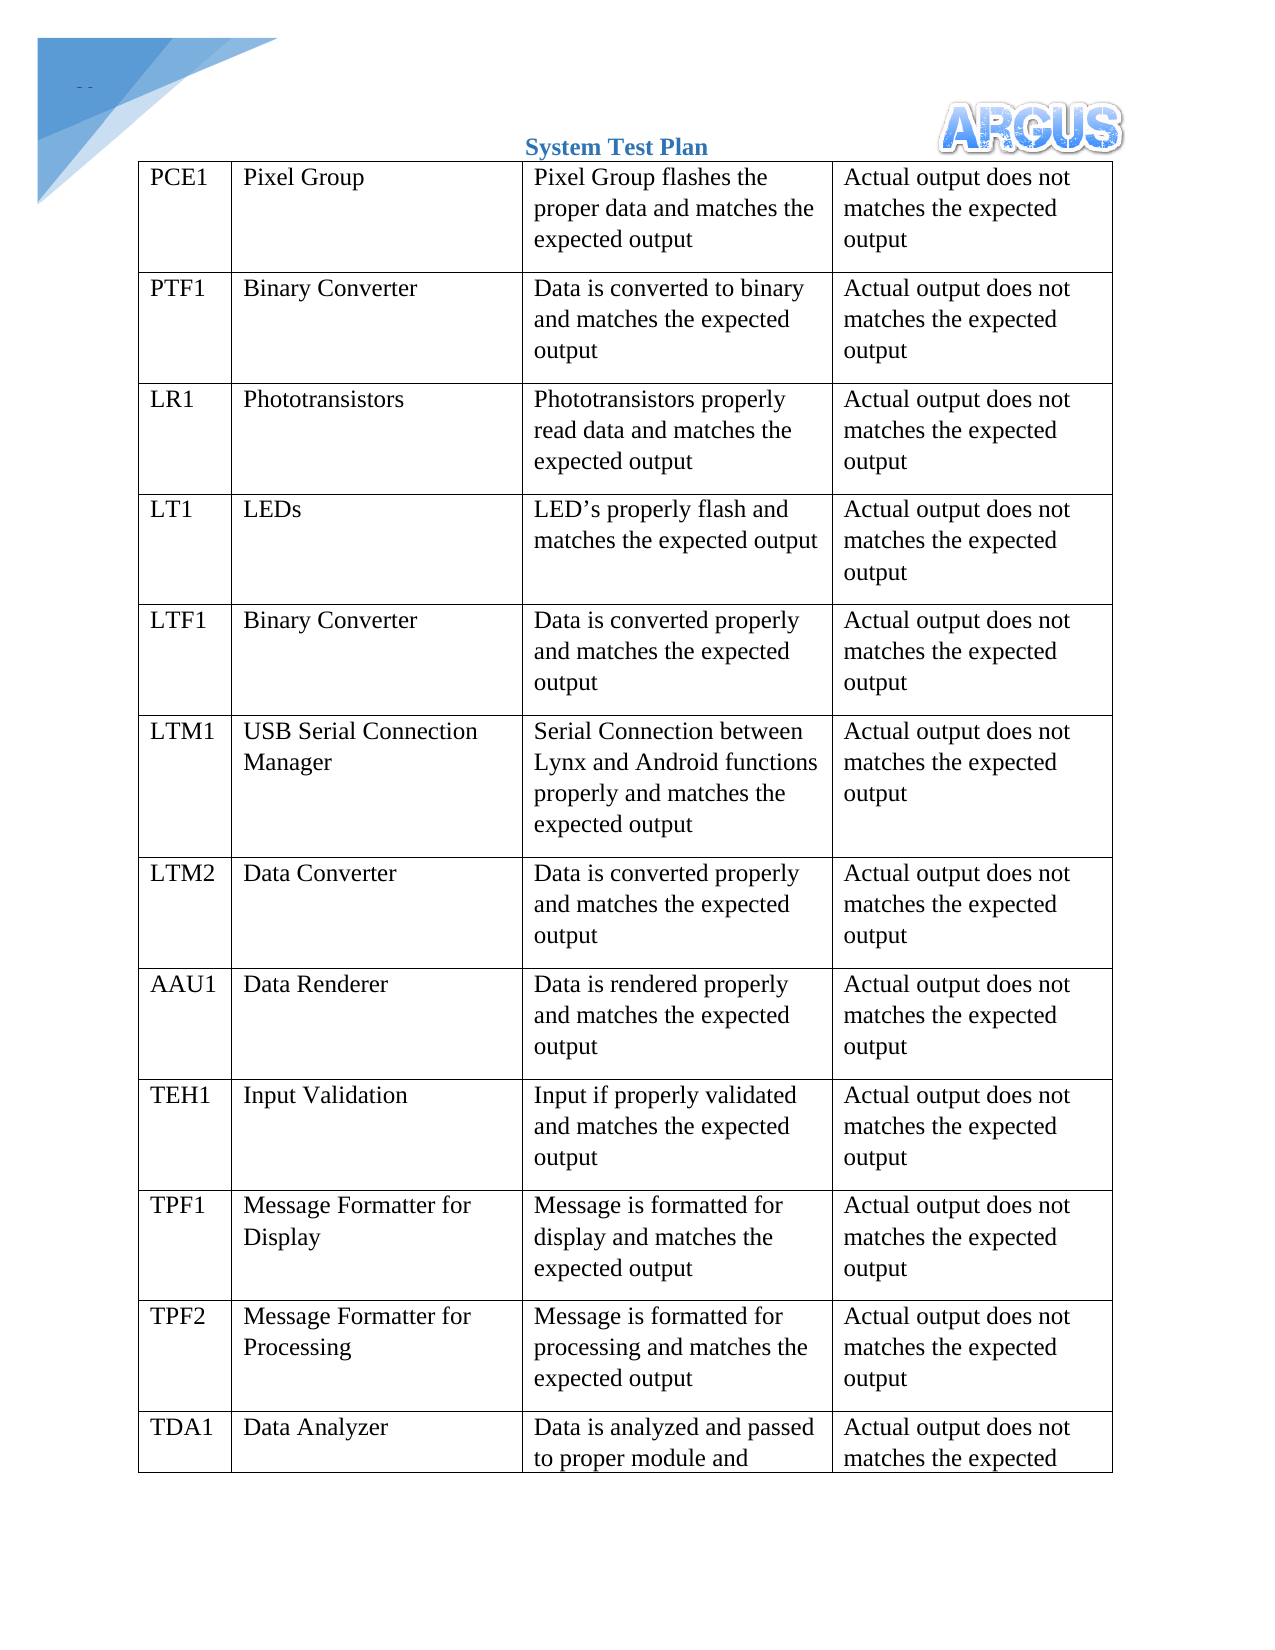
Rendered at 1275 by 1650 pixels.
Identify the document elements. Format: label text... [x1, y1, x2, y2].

table_cell LED’s properly flash and matches the expected output [523, 495, 832, 604]
table_cell Message Formatter for Processing [232, 1301, 522, 1411]
table_cell Actual output does not matches the expected output [833, 1191, 1112, 1300]
table_cell Data Analyzer [232, 1412, 522, 1472]
table_cell LTF1 [139, 605, 231, 715]
table_cell Actual output does not matches the expected output [833, 273, 1112, 383]
table_cell LEDs [232, 495, 522, 604]
table_cell PCE1 [139, 162, 231, 272]
table_cell Data is converted to binary and matches the expected output [523, 273, 832, 383]
table_cell USB Serial Connection Manager [232, 716, 522, 857]
table_cell Data Renderer [232, 969, 522, 1079]
table_cell Phototransistors [232, 384, 522, 493]
table_cell LR1 [139, 384, 231, 493]
table_cell Message is formatted for display and matches the expected output [523, 1191, 832, 1300]
table_cell PTF1 [139, 273, 231, 383]
table_cell Message is formatted for processing and matches the expected output [523, 1301, 832, 1411]
table_cell Input if properly validated and matches the expected output [523, 1080, 832, 1189]
table_cell LTM2 [139, 858, 231, 968]
table_cell Actual output does not matches the expected output [833, 1301, 1112, 1411]
table_cell Phototransistors properly read data and matches the expected output [523, 384, 832, 493]
table_cell TEH1 [139, 1080, 231, 1189]
table_cell TPF2 [139, 1301, 231, 1411]
table_cell Actual output does not matches the expected output [833, 605, 1112, 715]
table_cell Message Formatter for Display [232, 1191, 522, 1300]
table_cell Actual output does not matches the expected output [833, 162, 1112, 272]
table_cell AAU1 [139, 969, 231, 1079]
table_cell Data is rendered properly and matches the expected output [523, 969, 832, 1079]
table_cell Binary Converter [232, 605, 522, 715]
table_cell Actual output does not matches the expected output [833, 384, 1112, 493]
picture [37, 37, 279, 206]
picture [935, 100, 1125, 156]
table_cell Actual output does not matches the expected output [833, 858, 1112, 968]
table_cell Actual output does not matches the expected output [833, 716, 1112, 857]
table_cell TPF1 [139, 1191, 231, 1300]
table_cell Actual output does not matches the expected output [833, 495, 1112, 604]
table_cell Data is analyzed and passed to proper module and matches the expected output [523, 1412, 832, 1472]
table_cell Input Validation [232, 1080, 522, 1189]
table_cell Binary Converter [232, 273, 522, 383]
table_cell Serial Connection between Lynx and Android functions properly and matches the expected output [523, 716, 832, 857]
table_cell Data Converter [232, 858, 522, 968]
table_cell Data is converted properly and matches the expected output [523, 605, 832, 715]
table_cell Data is converted properly and matches the expected output [523, 858, 832, 968]
table_cell Pixel Group flashes the proper data and matches the expected output [523, 162, 832, 272]
table_cell Actual output does not matches the expected output [833, 1412, 1112, 1472]
table_cell Actual output does not matches the expected output [833, 1080, 1112, 1189]
table_cell TDA1 [139, 1412, 231, 1472]
table_cell LT1 [139, 495, 231, 604]
table_cell Pixel Group [232, 162, 522, 272]
table_cell LTM1 [139, 716, 231, 857]
table_cell Actual output does not matches the expected output [833, 969, 1112, 1079]
